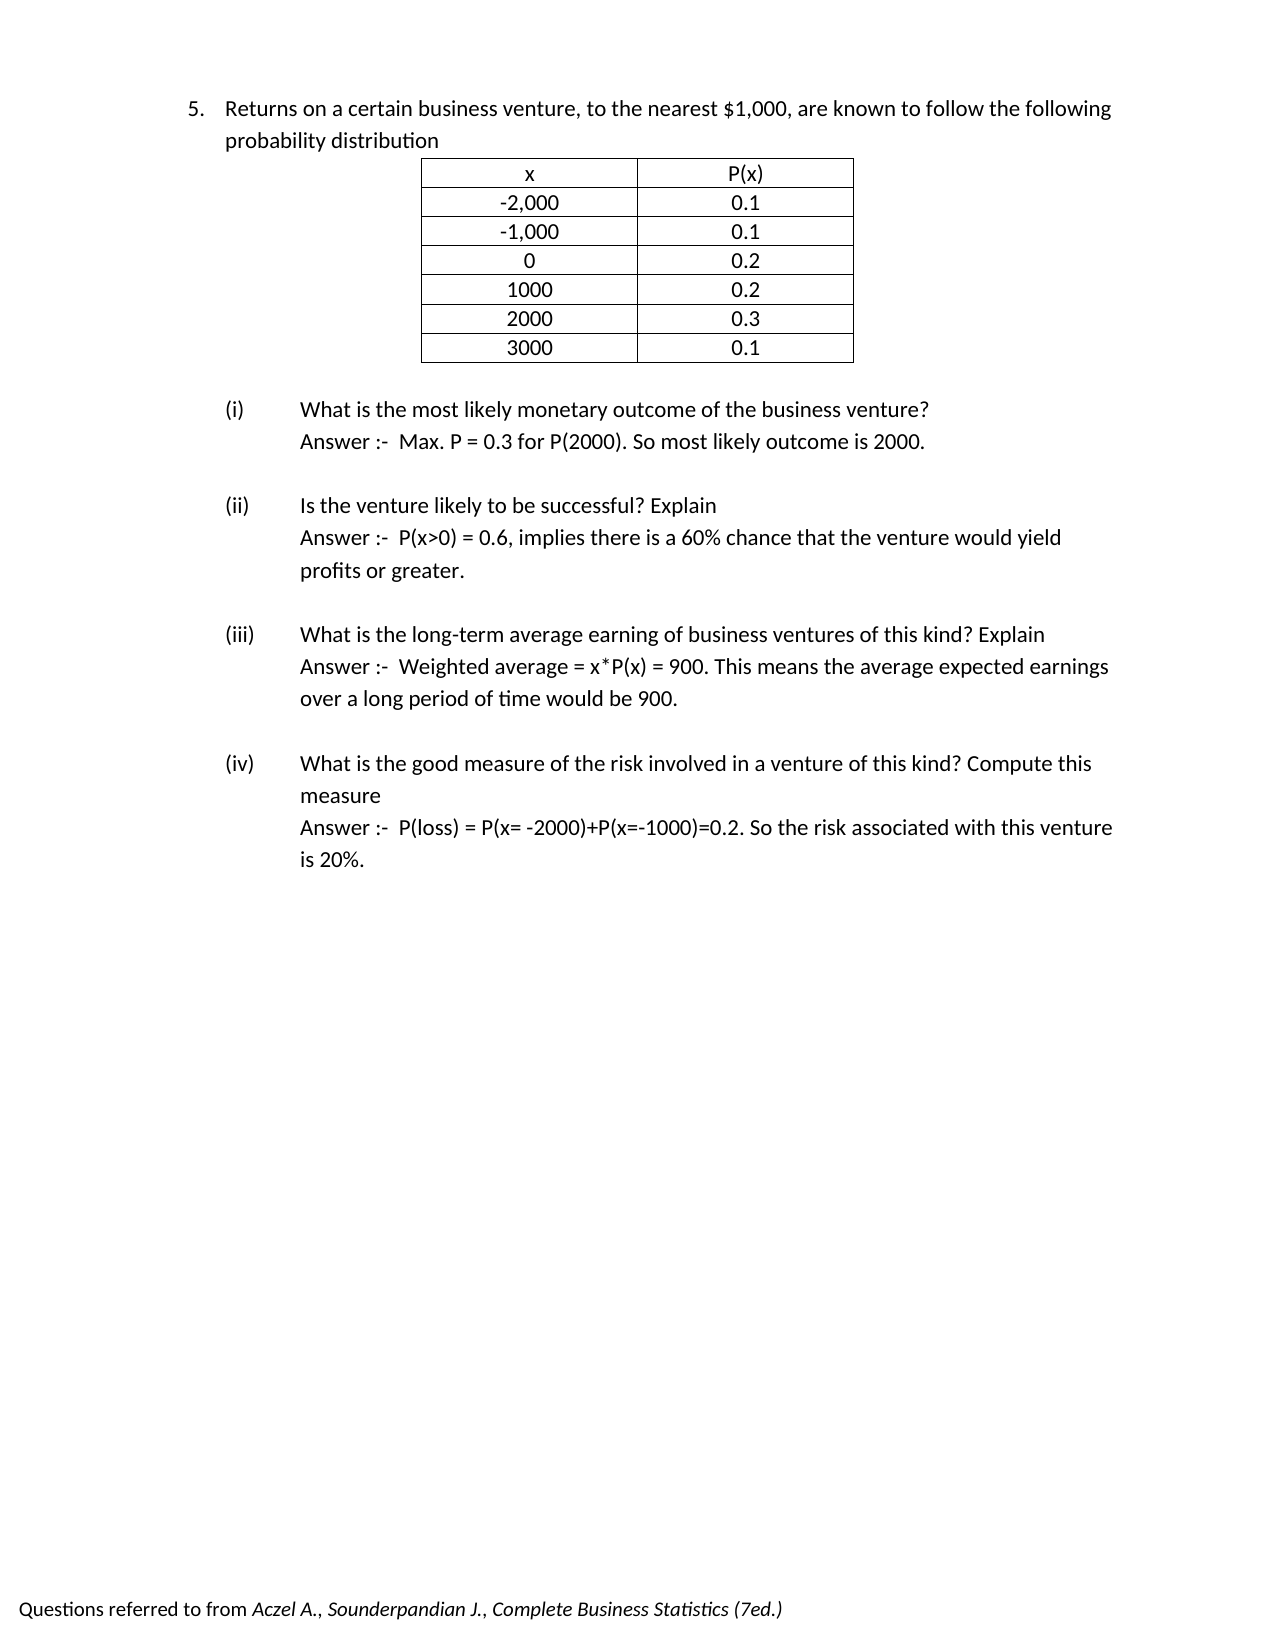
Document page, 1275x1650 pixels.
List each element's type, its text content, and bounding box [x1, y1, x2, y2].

table_cell -2,000 [422, 188, 637, 216]
table_cell 0.1 [638, 217, 853, 245]
table_cell 0.1 [638, 334, 853, 362]
table_cell 1000 [422, 275, 637, 303]
list Answer :- Weighted average = x*P(x) = 900. This means the average expected earnings over a long period of time would be 900. [300, 652, 1125, 712]
list What is the long-term average earning of business ventures of this kind? Explain [225, 620, 1125, 648]
table_cell 2000 [422, 305, 637, 332]
table_cell 0.3 [638, 305, 853, 332]
table_cell 0.2 [638, 246, 853, 274]
list Answer :- P(loss) = P(x= -2000)+P(x=-1000)=0.2. So the risk associated with this venture is 20%. [300, 813, 1125, 873]
list What is the most likely monetary outcome of the business venture? [225, 395, 1125, 423]
list Is the venture likely to be successful? Explain [225, 491, 1125, 519]
table_header x [422, 159, 637, 187]
table_header P(x) [638, 159, 853, 187]
list What is the good measure of the risk involved in a venture of this kind? Compute this measure [225, 749, 1125, 809]
table_cell -1,000 [422, 217, 637, 245]
table_cell 0.2 [638, 275, 853, 303]
list Answer :- Max. P = 0.3 for P(2000). So most likely outcome is 2000. [300, 427, 1125, 455]
list Returns on a certain business venture, to the nearest $1,000, are known to follow the following probability distribution [187, 94, 1125, 154]
table_cell 0 [422, 246, 637, 274]
list Answer :- P(x>0) = 0.6, implies there is a 60% chance that the venture would yield profits or greater. [300, 523, 1125, 584]
table_cell 3000 [422, 334, 637, 362]
table_cell 0.1 [638, 188, 853, 216]
